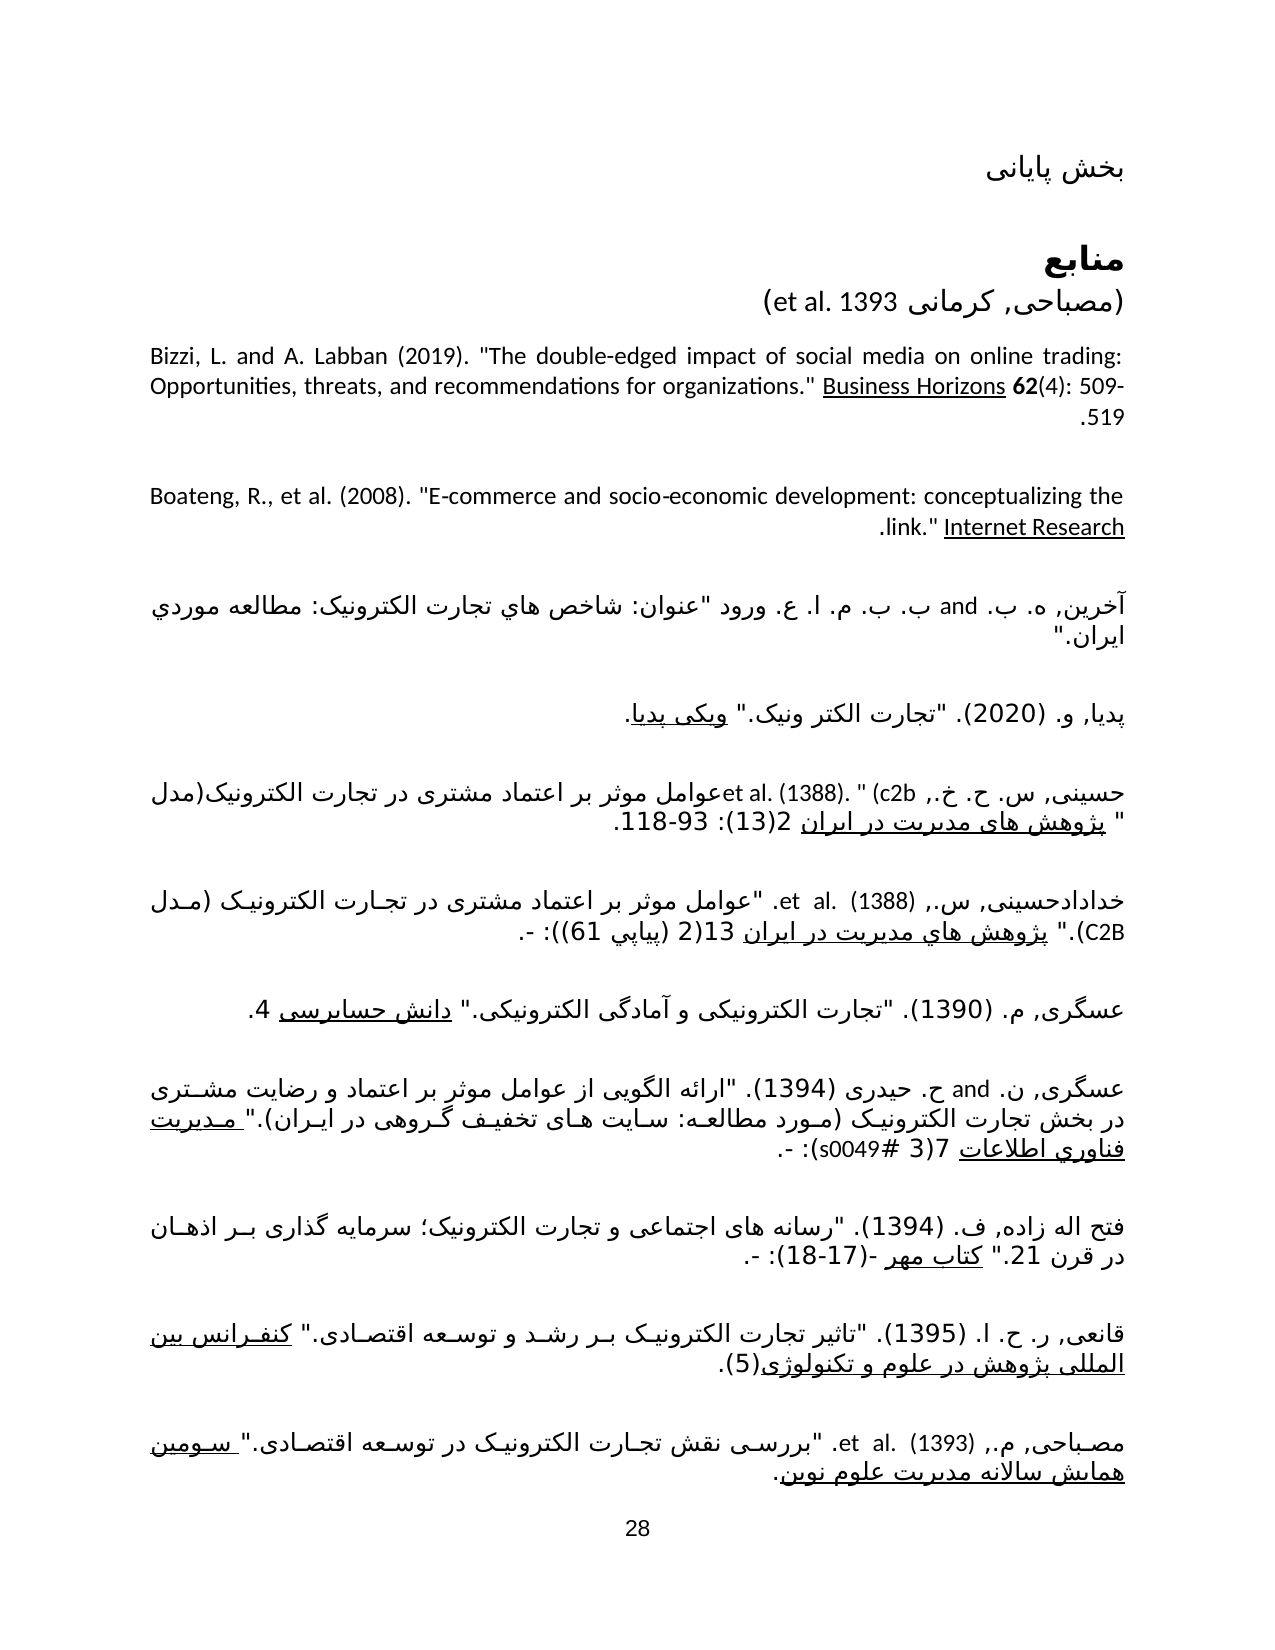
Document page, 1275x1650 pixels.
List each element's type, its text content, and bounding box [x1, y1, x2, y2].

text بخش پایانی [150, 150, 1125, 184]
text عسگری, م. (1390). "تجارت الکترونیکی و آمادگی الکترونیکی." دانش حسابرسی 4. [150, 995, 1125, 1024]
text آخرین, ه. ب. and ب. ب. م. ا. ع. ورود "عنوان: شاخص هاي تجارت الکترونيک: مطالعه موردي ايران." [150, 590, 1125, 650]
text فتح اله زاده, ف. (1394). "رسانه های اجتماعی و تجارت الکترونیک؛ سرمایه گذاری بر اذهان در قرن 21." كتاب مهر -(17-18): -. [150, 1212, 1125, 1271]
text مصباحی, م., et al. (1393). "بررسی نقش تجارت الکترونیک در توسعه اقتصادی." سومین همایش سالانه مدیریت علوم نوین. [150, 1427, 1125, 1486]
subtitle منابع [150, 239, 1125, 278]
text Bizzi, L. and A. Labban (2019). "The double-edged impact of social media on online trading: Opportunities, threats, and recommendations for organizations." Business Horizons 62(4): 509-519. [150, 340, 1125, 432]
text قانعی, ر. ح. ا. (1395). "تاثیر تجارت الکترونیک بر رشد و توسعه اقتصادی." کنفرانس بین المللی پژوهش در علوم و تکنولوژی(5). [150, 1319, 1125, 1378]
text پدیا, و. (2020). "تجارت الکتر ونیک." ویکی پدیا. [150, 699, 1125, 728]
text حسینی, س. ح. خ., et al. (1388). " (c2bعوامل موثر بر اعتماد مشتری در تجارت الکترونیک(مدل " پژوهش های مدیریت در ایران 2(13): 93-118. [150, 777, 1125, 837]
text (مصباحی, کرمانی et al. 1393) [150, 283, 1125, 319]
text Boateng, R., et al. (2008). "E‐commerce and socio‐economic development: conceptualizing the link." Internet Research. [150, 480, 1125, 541]
text خدادادحسینی, س., et al. (1388). "عوامل موثر بر اعتماد مشتری در تجارت الکترونیک (مدل C2B)." پژوهش هاي مديريت در ايران 13(2 (پياپي 61)): -. [150, 885, 1125, 946]
text عسگری, ن. and ح. حیدری (1394). "ارائه الگویی از عوامل موثر بر اعتماد و رضایت مشتری در بخش تجارت الکترونیک (مورد مطالعه: سایت های تخفیف گروهی در ایران)." مديريت فناوري اطلاعات 7(3 #s0049): -. [150, 1073, 1125, 1163]
